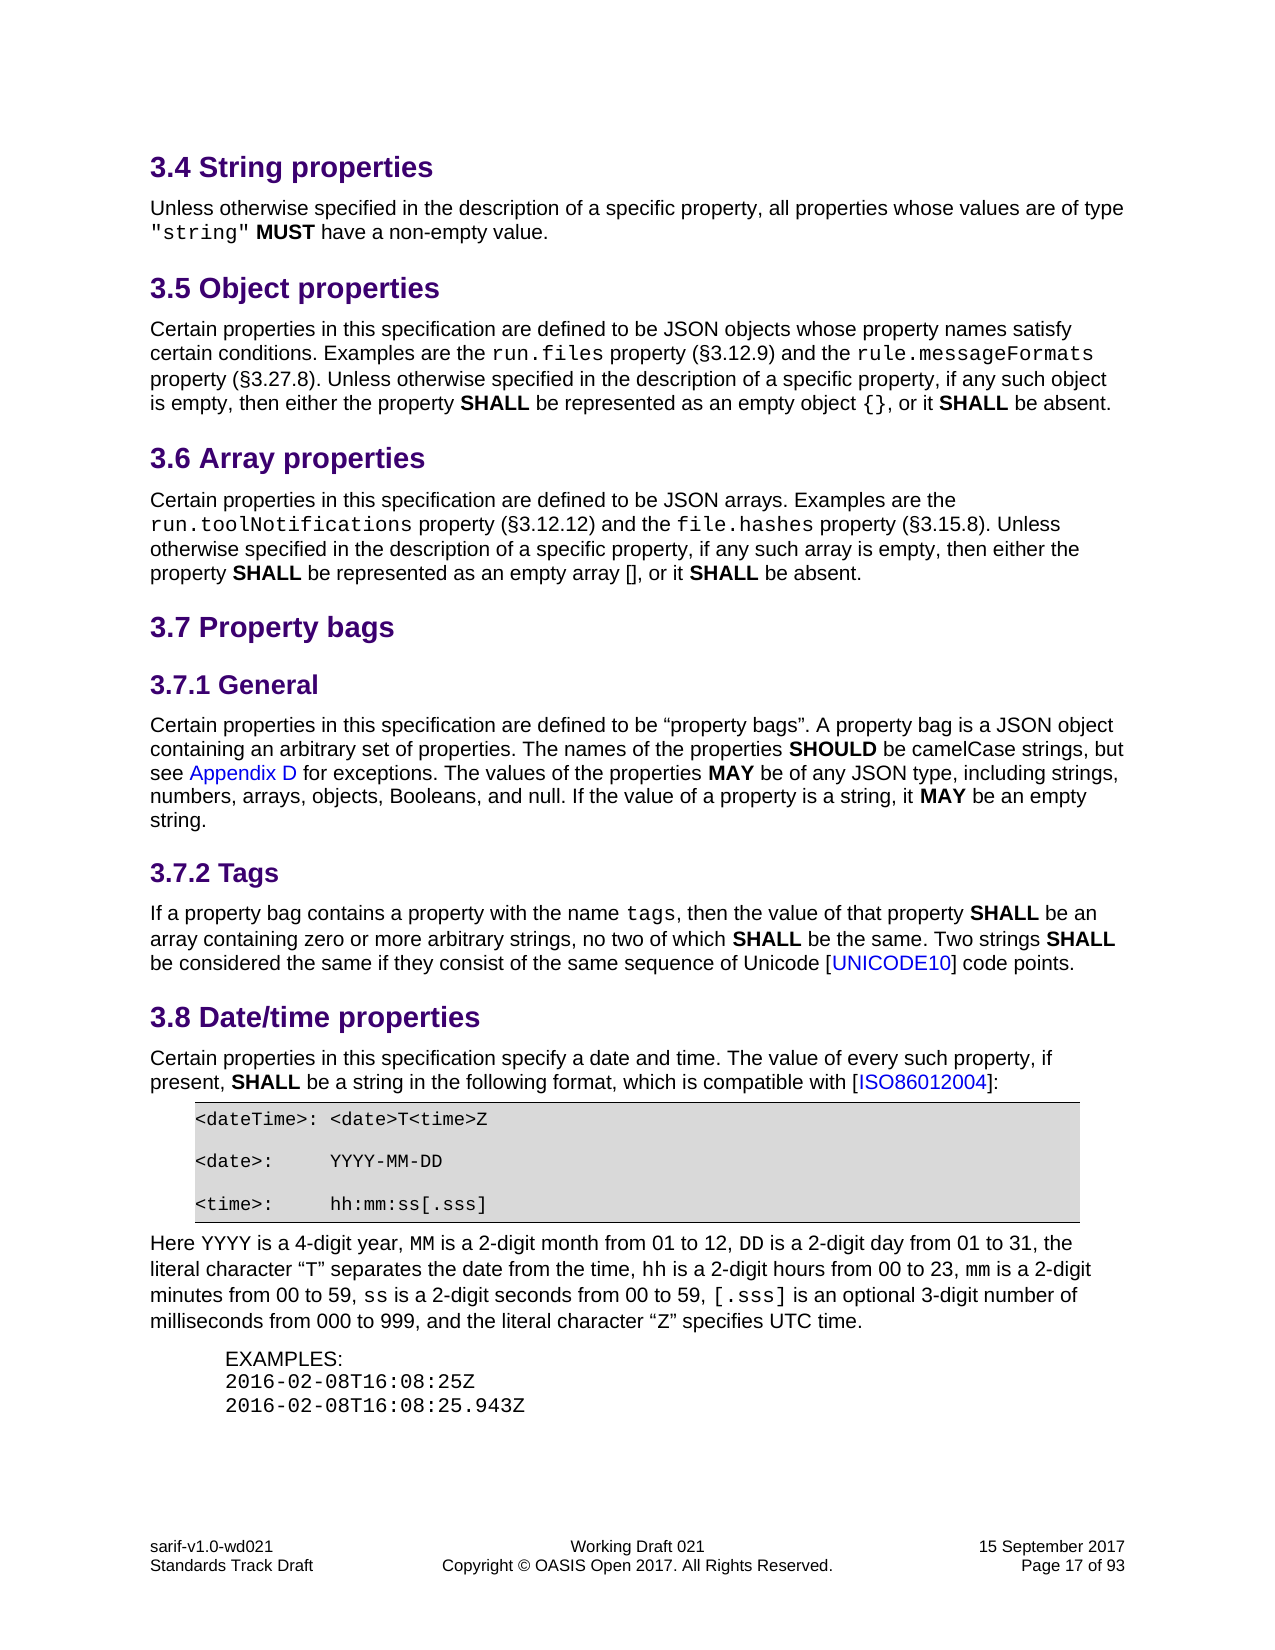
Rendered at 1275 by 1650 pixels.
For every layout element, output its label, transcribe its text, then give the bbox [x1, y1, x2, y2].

text EXAMPLES: 2016-02-08T16:08:25Z 2016-02-08T16:08:25.943Z [225, 1347, 1050, 1418]
subtitle Array properties [150, 441, 1125, 475]
subtitle Object properties [150, 271, 1125, 304]
subtitle Tags [150, 857, 1125, 888]
subtitle Date/time properties [150, 1000, 1125, 1033]
subtitle General [150, 669, 1125, 700]
text Certain properties in this specification are defined to be JSON objects whose property names satisfy certain conditions. Examples are the run.files property (§3.12.9) and the rule.messageFormats property (§3.27.8). Unless otherwise specified in the description of a specific property, if any such object is empty, then either the property SHALL be represented as an empty object {}, or it SHALL be absent. [150, 317, 1125, 416]
subtitle String properties [150, 150, 1125, 183]
text Here YYYY is a 4-digit year, MM is a 2-digit month from 01 to 12, DD is a 2-digit day from 01 to 31, the literal character “T” separates the date from the time, hh is a 2-digit hours from 00 to 23, mm is a 2-digit minutes from 00 to 59, ss is a 2-digit seconds from 00 to 59, [.sss] is an optional 3-digit number of milliseconds from 000 to 999, and the literal character “Z” specifies UTC time. [150, 1231, 1125, 1334]
text Unless otherwise specified in the description of a specific property, all properties whose values are of type "string" MUST have a non-empty value. [150, 196, 1125, 246]
text <date>: YYYY-MM-DD [195, 1144, 1080, 1166]
text Certain properties in this specification are defined to be “property bags”. A property bag is a JSON object containing an arbitrary set of properties. The names of the properties SHOULD be camelCase strings, but see Appendix D for exceptions. The values of the properties MAY be of any JSON type, including strings, numbers, arrays, objects, Booleans, and null. If the value of a property is a string, it MAY be an empty string. [150, 712, 1125, 832]
text Certain properties in this specification are defined to be JSON arrays. Examples are the run.toolNotifications property (§3.12.12) and the file.hashes property (§3.15.8). Unless otherwise specified in the description of a specific property, if any such array is empty, then either the property SHALL be represented as an empty array [], or it SHALL be absent. [150, 487, 1125, 585]
subtitle Property bags [150, 610, 1125, 644]
text If a property bag contains a property with the name tags, then the value of that property SHALL be an array containing zero or more arbitrary strings, no two of which SHALL be the same. Two strings SHALL be considered the same if they consist of the same sequence of Unicode [UNICODE10] code points. [150, 901, 1125, 975]
text <dateTime>: <date>T<time>Z [195, 1103, 1080, 1123]
text <time>: hh:mm:ss[.sss] [195, 1187, 1080, 1222]
text Certain properties in this specification specify a date and time. The value of every such property, if present, SHALL be a string in the following format, which is compatible with [ISO86012004]: [150, 1046, 1125, 1094]
